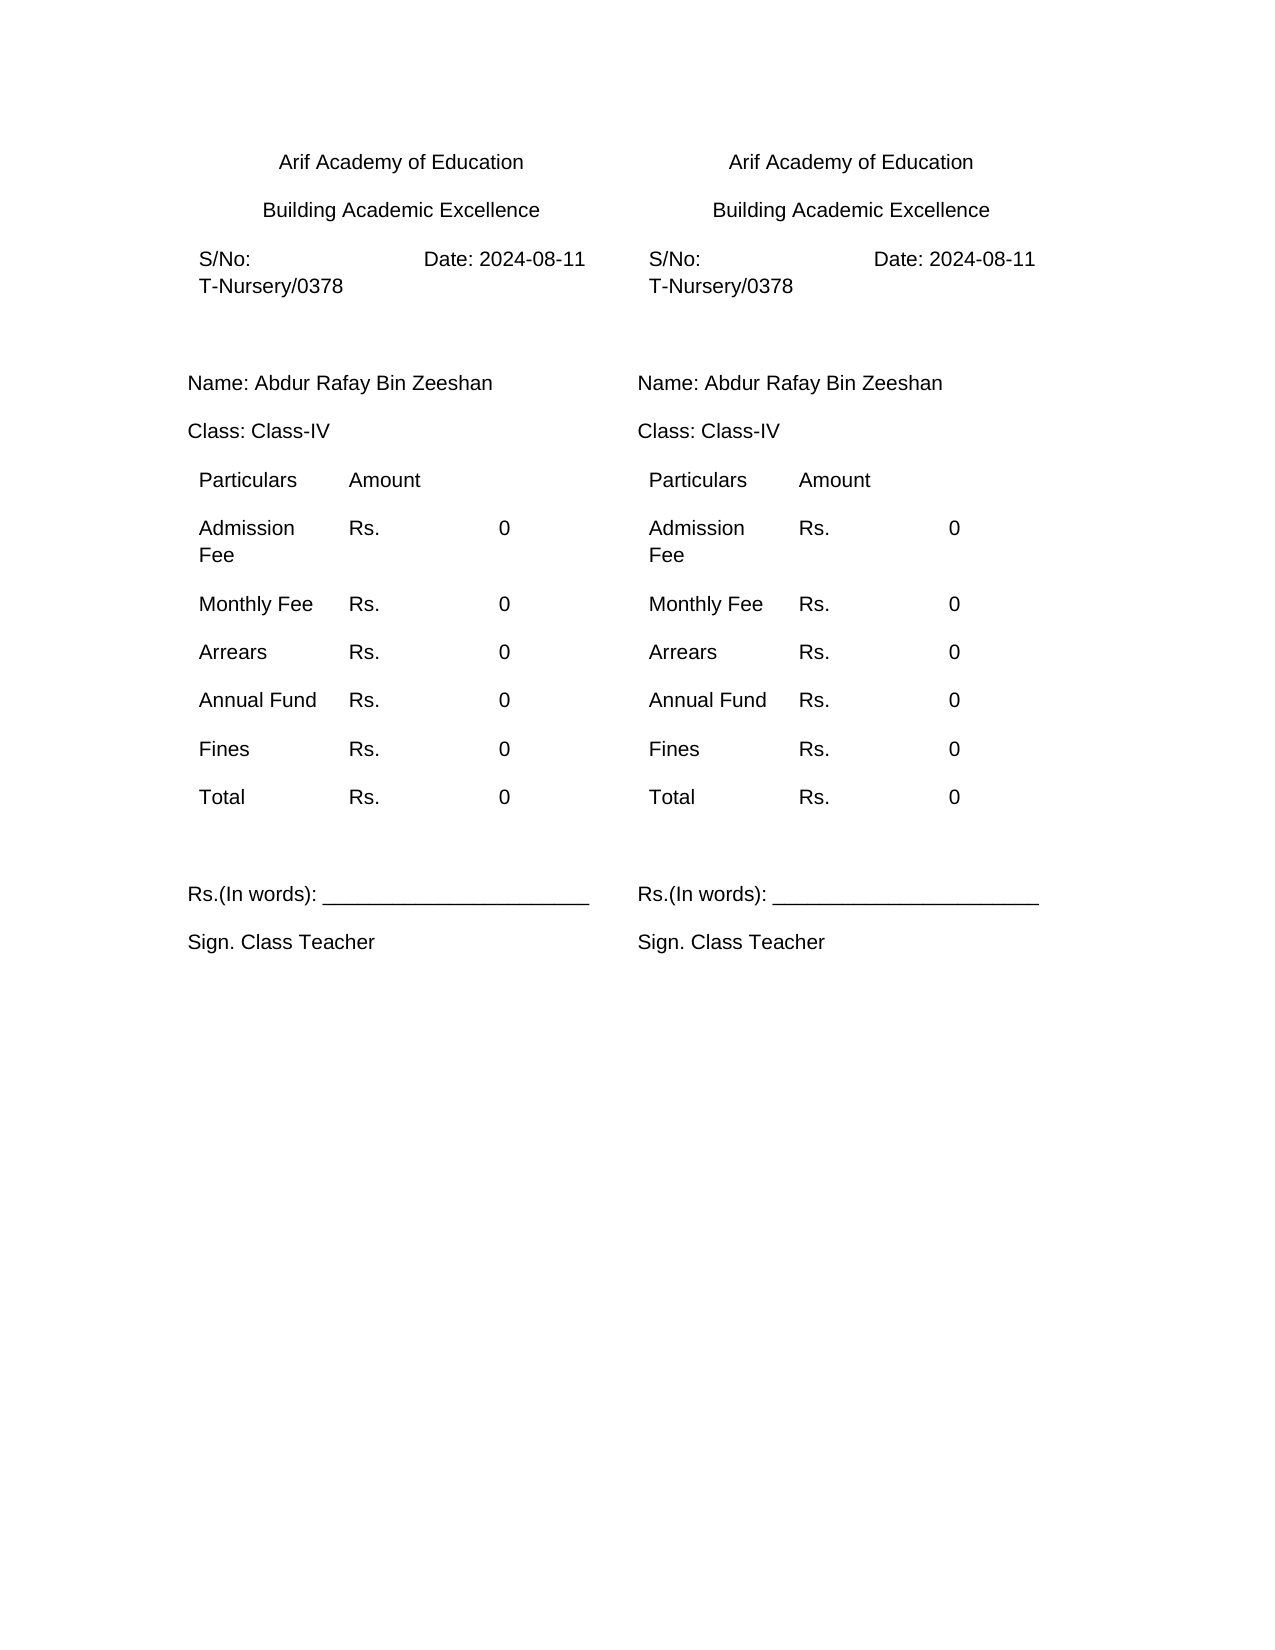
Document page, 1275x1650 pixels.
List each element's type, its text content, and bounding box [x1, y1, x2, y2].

table_header Arif Academy of Education Building Academic Excellence Name: Abdur Rafay Bin Zeeshan Class: Class-IV Rs.(In words): _______________________ Sign. Class Teacher [176, 150, 626, 978]
table_header Arif Academy of Education Building Academic Excellence Name: Abdur Rafay Bin Zeeshan Class: Class-IV Rs.(In words): _______________________ Sign. Class Teacher [626, 150, 1076, 978]
